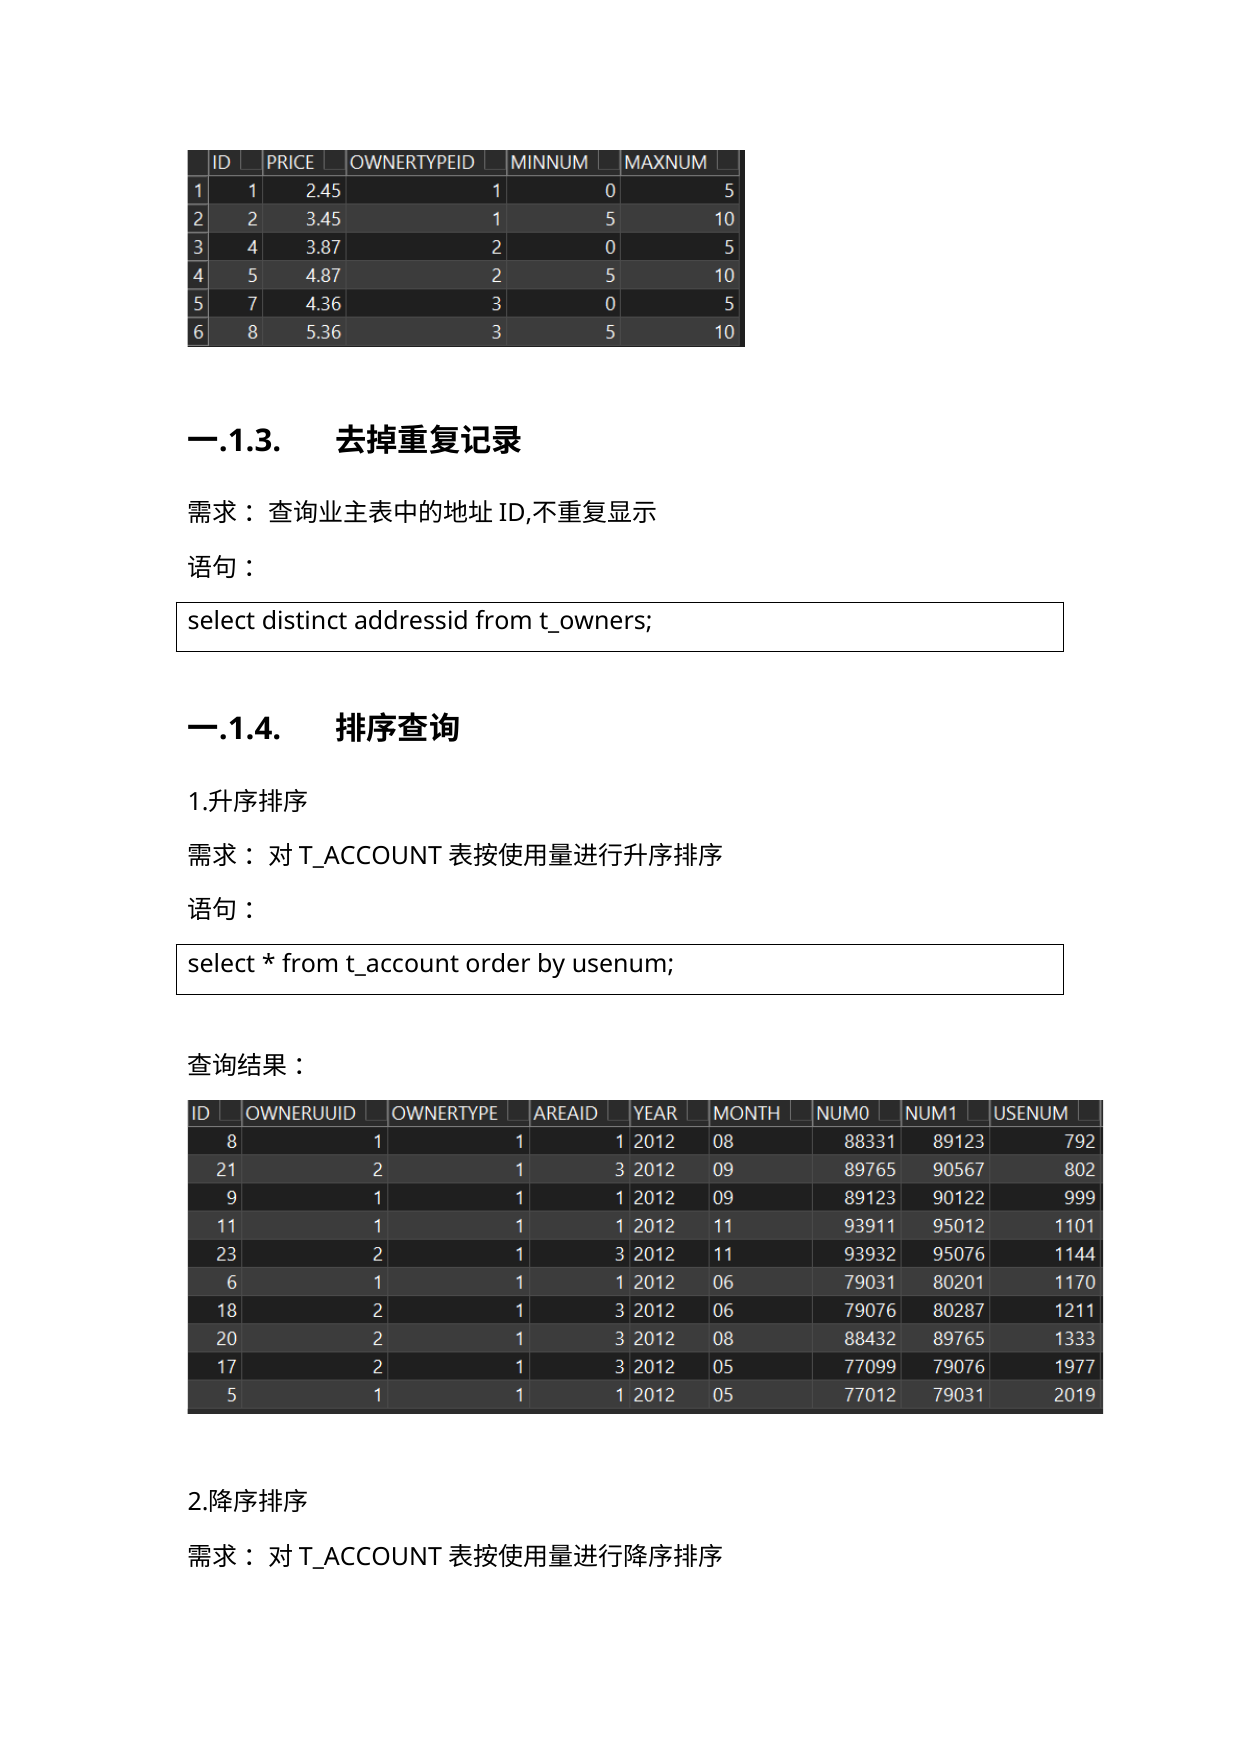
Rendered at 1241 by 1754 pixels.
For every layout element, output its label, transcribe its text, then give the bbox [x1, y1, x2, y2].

text 1.升序排序 [187, 781, 1053, 817]
subtitle 排序查询 [187, 703, 1053, 748]
text 语句 ： [187, 890, 1053, 926]
picture [187, 1100, 1104, 1414]
text 需求 ：对 T_ACCOUNT 表按使用量进行降序排序 [187, 1536, 1053, 1572]
text 2.降序排序 [187, 1482, 1053, 1518]
subtitle 去掉重复记录 [187, 415, 1053, 460]
table_header select distinct addressid from t_owners; [177, 603, 1063, 651]
text 语句 ： [187, 547, 1053, 583]
text 需求 ：对 T_ACCOUNT 表按使用量进行升序排序 [187, 836, 1053, 872]
text 查询结果 ： [187, 1046, 1053, 1082]
text 需求 ：查询业主表中的地址 ID,不重复显示 [187, 493, 1053, 529]
table_header select * from t_account order by usenum; [177, 945, 1063, 994]
picture [187, 150, 745, 347]
